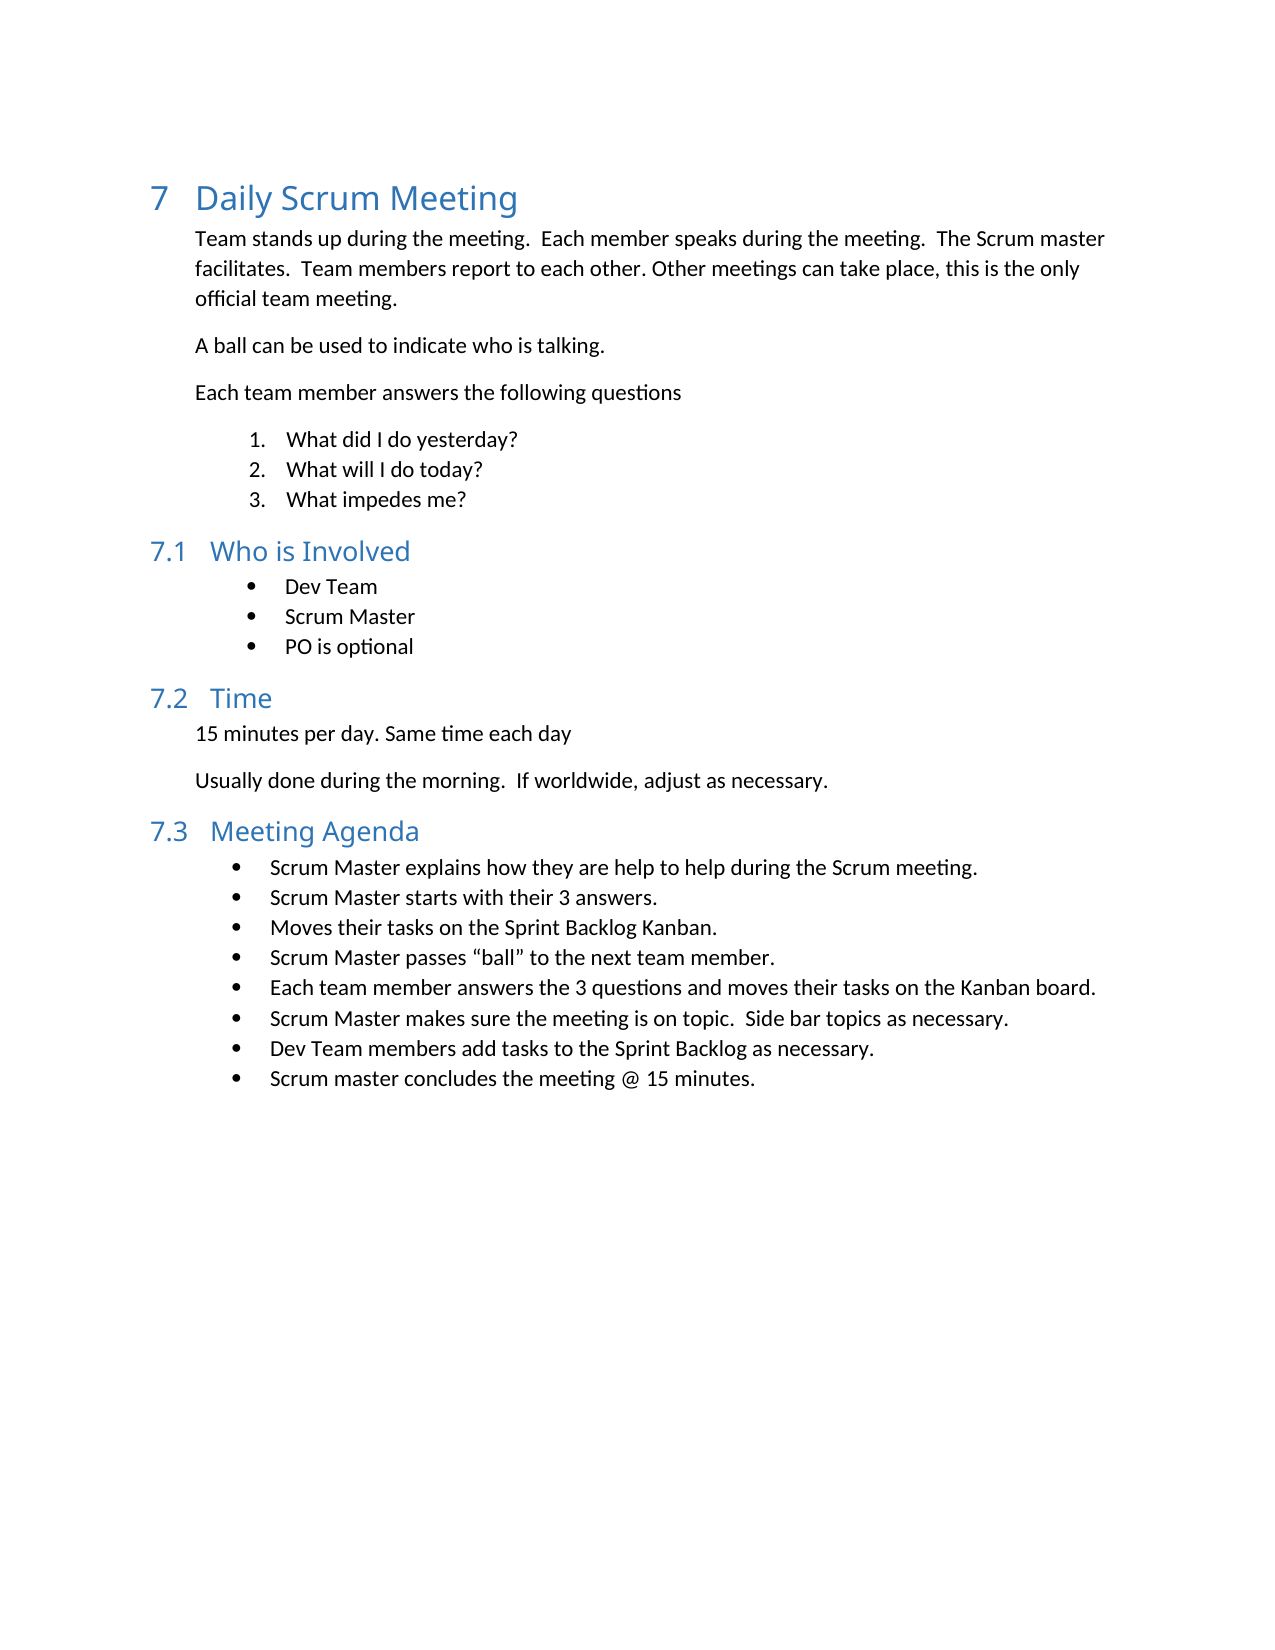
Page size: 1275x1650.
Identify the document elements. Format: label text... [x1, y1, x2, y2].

subtitle Time [150, 679, 1125, 716]
list What impedes me? [248, 485, 1125, 513]
text Each team member answers the following questions [195, 378, 1125, 406]
list What will I do today? [248, 455, 1125, 483]
subtitle Meeting Agenda [150, 813, 1125, 850]
list Scrum Master explains how they are help to help during the Scrum meeting. [232, 853, 1125, 881]
subtitle Who is Involved [150, 532, 1125, 569]
text A ball can be used to indicate who is talking. [195, 331, 1125, 359]
list Scrum master concludes the meeting @ 15 minutes. [232, 1064, 1125, 1092]
list What did I do yesterday? [248, 425, 1125, 453]
list PO is optional [247, 632, 1125, 661]
list Scrum Master [247, 602, 1125, 630]
list Moves their tasks on the Sprint Backlog Kanban. [232, 913, 1125, 941]
list Dev Team [247, 572, 1125, 600]
text Usually done during the morning. If worldwide, adjust as necessary. [150, 766, 1125, 794]
subtitle Daily Scrum Meeting [150, 175, 1125, 220]
text Team stands up during the meeting. Each member speaks during the meeting. The Scrum master facilitates. Team members report to each other. Other meetings can take place, this is the only official team meeting. [195, 224, 1125, 312]
text 15 minutes per day. Same time each day [150, 719, 1125, 747]
list Each team member answers the 3 questions and moves their tasks on the Kanban board. [232, 973, 1125, 1002]
list Scrum Master makes sure the meeting is on topic. Side bar topics as necessary. [232, 1004, 1125, 1032]
list Dev Team members add tasks to the Sprint Backlog as necessary. [232, 1034, 1125, 1062]
list Scrum Master starts with their 3 answers. [232, 883, 1125, 911]
list Scrum Master passes “ball” to the next team member. [232, 943, 1125, 971]
